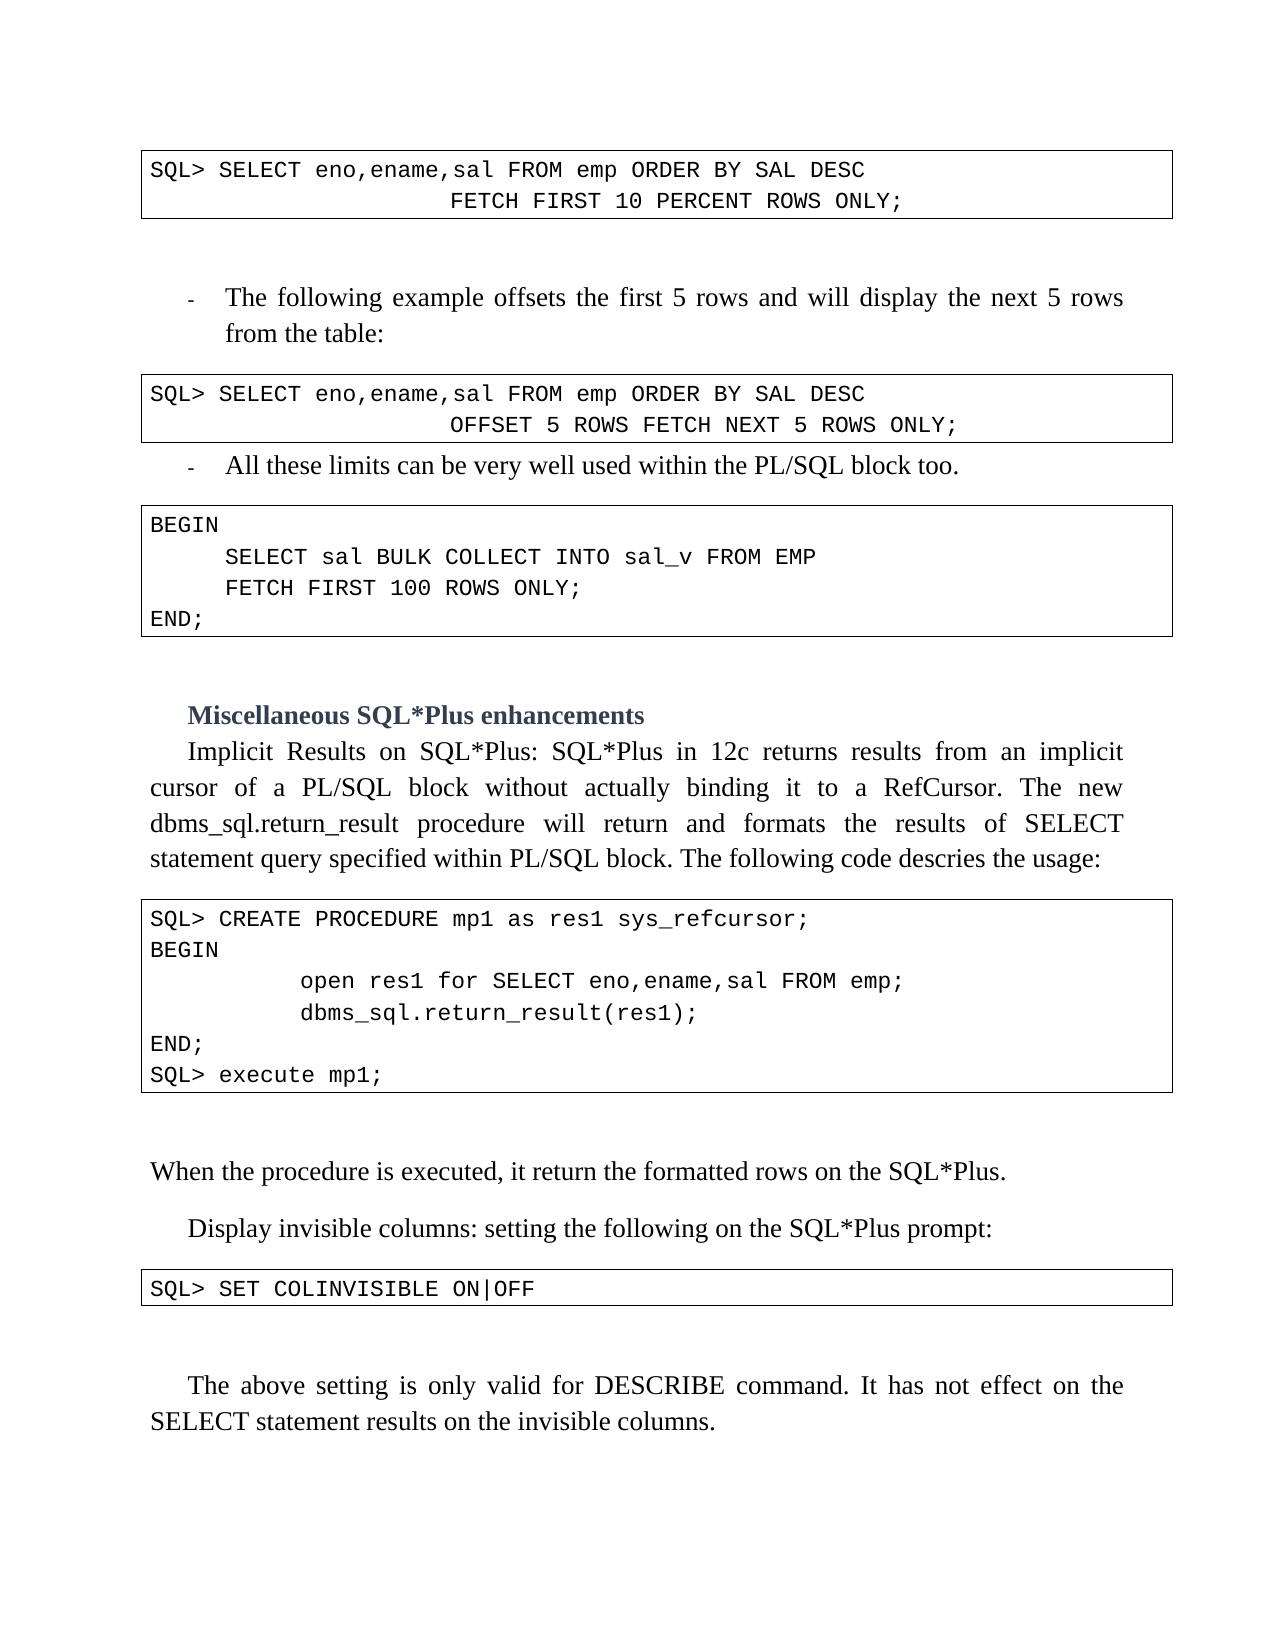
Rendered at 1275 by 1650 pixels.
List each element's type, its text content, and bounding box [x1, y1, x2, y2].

subtitle Miscellaneous SQL*Plus enhancements [150, 699, 1125, 731]
text SQL> SET COLINVISIBLE ON|OFF [142, 1270, 1172, 1305]
list The following example offsets the first 5 rows and will display the next 5 rows from the table: [187, 282, 1125, 348]
text FETCH FIRST 100 ROWS ONLY; [142, 568, 1172, 599]
text END; [142, 599, 1172, 636]
text BEGIN [142, 506, 1172, 537]
text SQL> CREATE PROCEDURE mp1 as res1 sys_refcursor; [142, 900, 1172, 930]
text SQL> execute mp1; [142, 1055, 1172, 1092]
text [142, 151, 1172, 181]
text The above setting is only valid for DESCRIBE command. It has not effect on the SELECT statement results on the invisible columns. [150, 1369, 1125, 1436]
text END; [142, 1024, 1172, 1055]
text SQL> SELECT eno,ename,sal FROM emp ORDER BY SAL DESC [142, 375, 1172, 405]
text open res1 for SELECT eno,ename,sal FROM emp; [142, 961, 1172, 993]
text Display invisible columns: setting the following on the SQL*Plus prompt: [150, 1212, 1125, 1243]
list All these limits can be very well used within the PL/SQL block too. [187, 449, 1125, 480]
text BEGIN [142, 930, 1172, 961]
text When the procedure is executed, it return the formatted rows on the SQL*Plus. [150, 1156, 1125, 1187]
text OFFSET 5 ROWS FETCH NEXT 5 ROWS ONLY; [142, 405, 1172, 442]
text SELECT sal BULK COLLECT INTO sal_v FROM EMP [142, 537, 1172, 568]
text dbms_sql.return_result(res1); [142, 993, 1172, 1024]
text FETCH FIRST 10 PERCENT ROWS ONLY; [142, 181, 1172, 218]
text Implicit Results on SQL*Plus: SQL*Plus in 12c returns results from an implicit cursor of a PL/SQL block without actually binding it to a RefCursor. The new dbms_sql.return_result procedure will return and formats the results of SELECT statement query specified within PL/SQL block. The following code descries the usage: [150, 735, 1125, 873]
